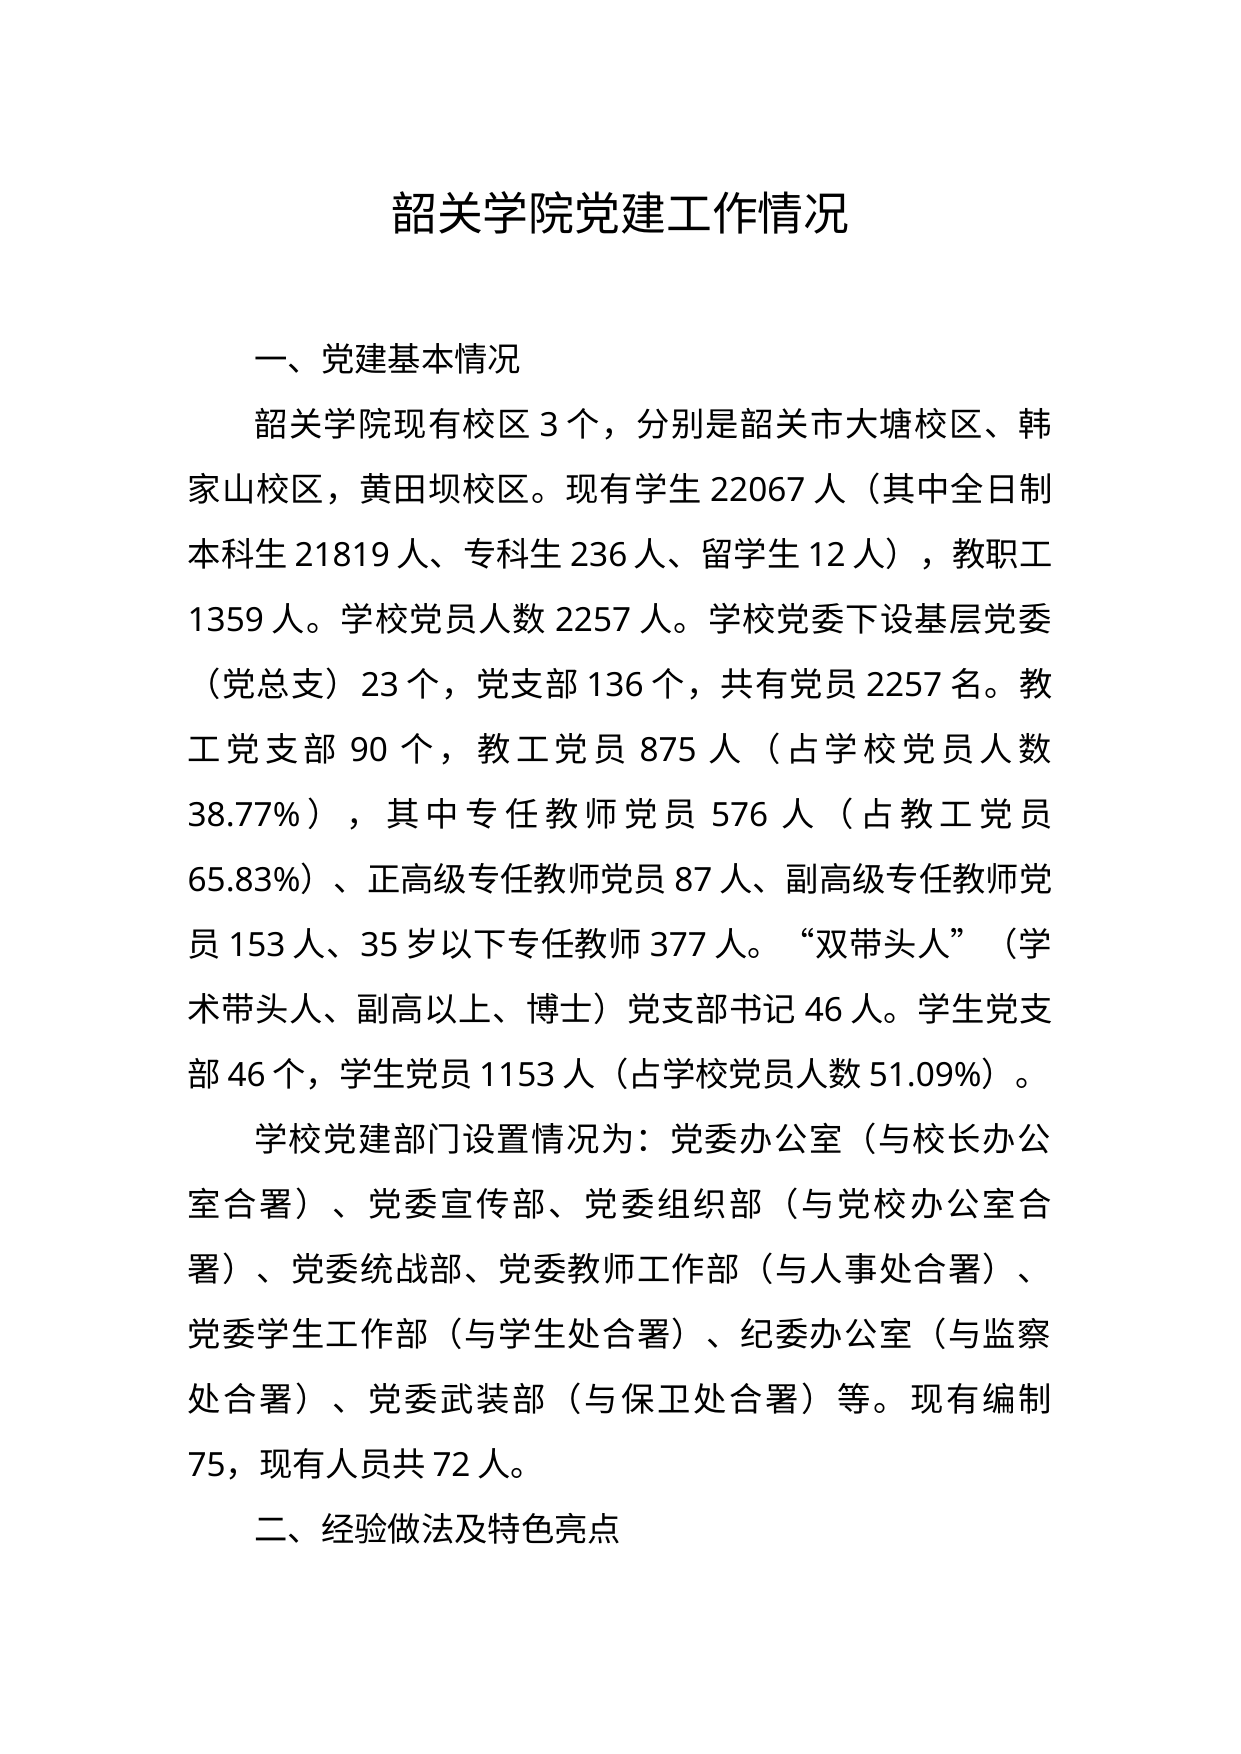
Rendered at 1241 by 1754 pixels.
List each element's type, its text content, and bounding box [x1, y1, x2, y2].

text 一、党建基本情况 [187, 324, 1053, 389]
text 韶关学院党建工作情况 [187, 162, 1053, 259]
text 二、经验做法及特色亮点 [187, 1494, 1053, 1559]
text 韶关学院现有校区3个，分别是韶关市大塘校区、韩家山校区，黄田坝校区。现有学生22067人（其中全日制本科生21819人、专科生236人、留学生12人），教职工1359人。学校党员人数2257人。学校党委下设基层党委（党总支）23个，党支部136个，共有党员2257名。教工党支部90个，教工党员875人（占学校党员人数38.77%），其中专任教师党员576人（占教工党员65.83%）、正高级专任教师党员87人、副高级专任教师党员153人、35岁以下专任教师377人。“双带头人”（学术带头人、副高以上、博士）党支部书记46人。学生党支部46个，学生党员1153人（占学校党员人数51.09%）。 [187, 389, 1053, 1104]
text 学校党建部门设置情况为：党委办公室（与校长办公室合署）、党委宣传部、党委组织部（与党校办公室合署）、党委统战部、党委教师工作部（与人事处合署）、党委学生工作部（与学生处合署）、纪委办公室（与监察处合署）、党委武装部（与保卫处合署）等。现有编制75，现有人员共72人。 [187, 1104, 1053, 1494]
